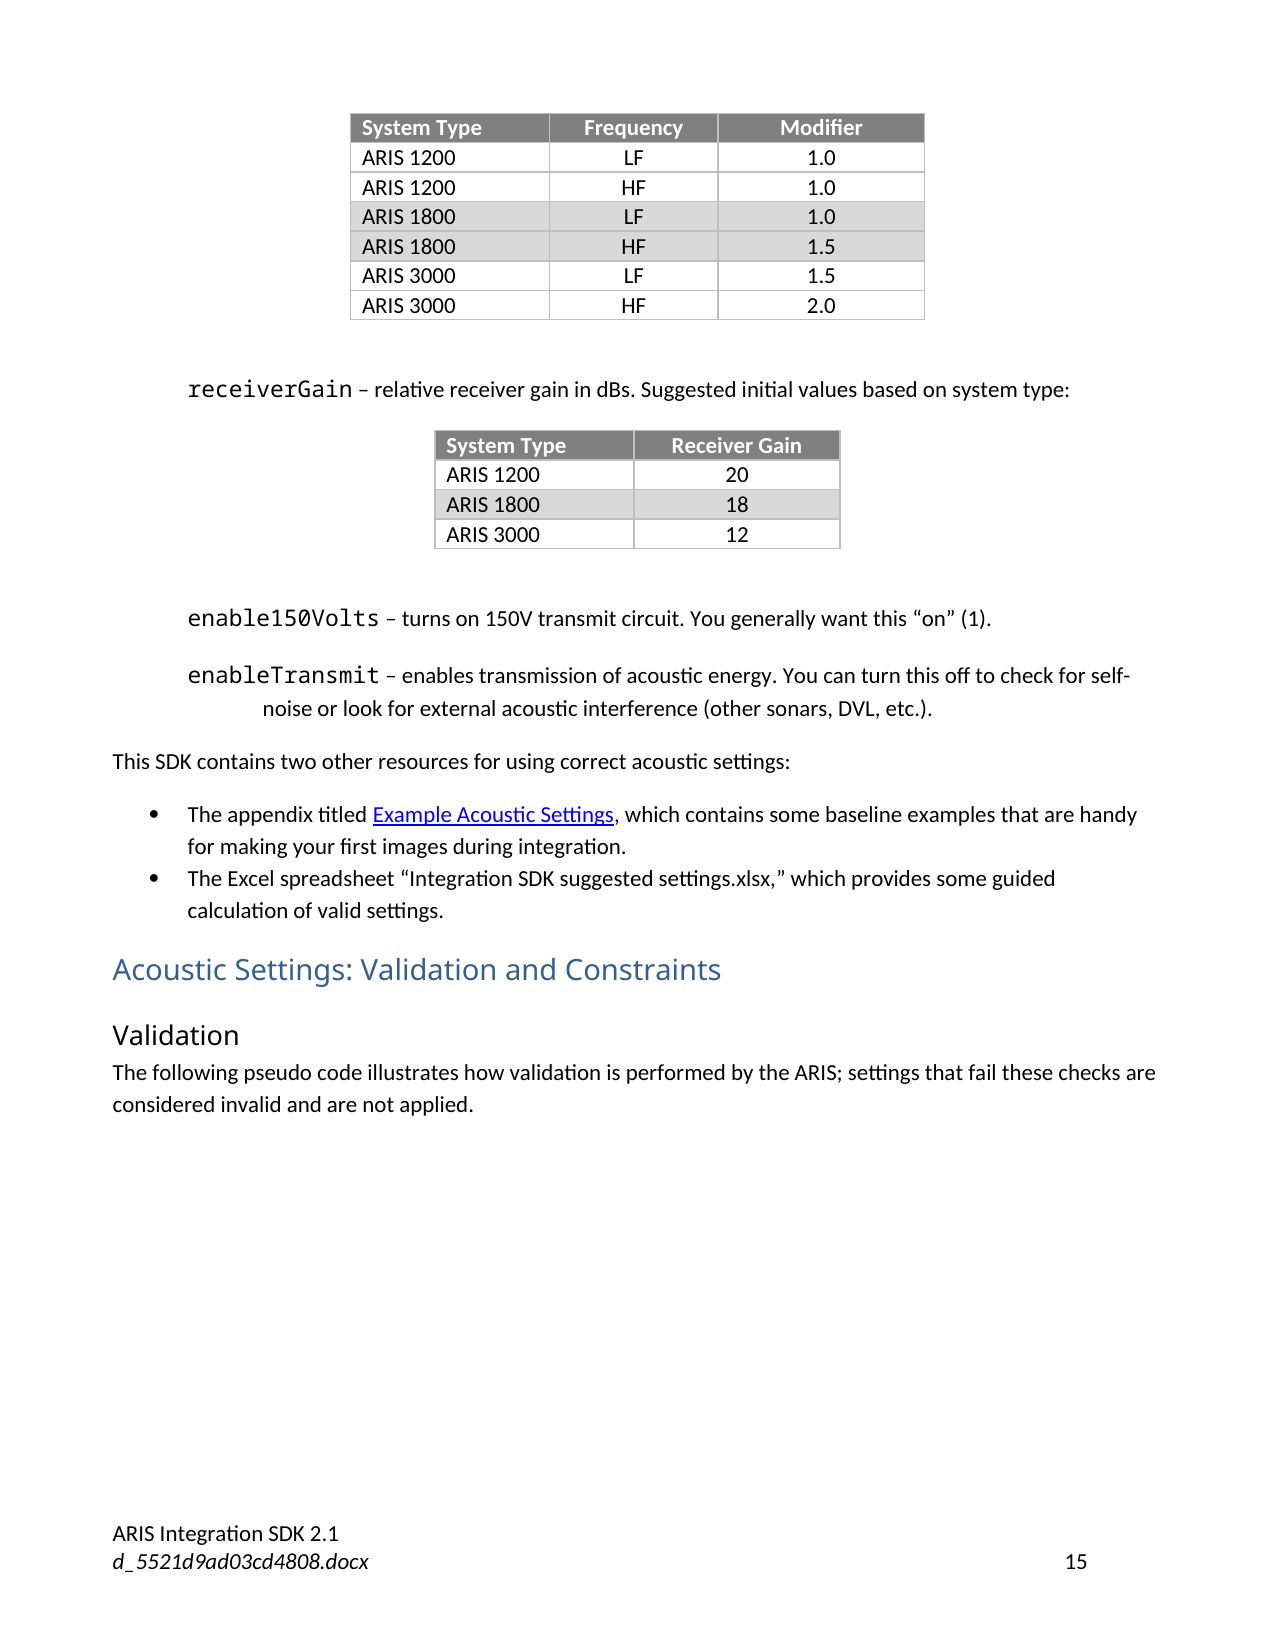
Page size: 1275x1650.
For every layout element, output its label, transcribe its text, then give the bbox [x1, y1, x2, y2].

table_cell 1.0 [719, 202, 924, 230]
table_header System Type [436, 431, 633, 459]
table_cell ARIS 1800 [351, 202, 549, 230]
table_cell ARIS 1200 [436, 461, 633, 488]
table_header System Type [351, 114, 549, 142]
text enable150Volts – turns on 150V transmit circuit. You generally want this “on” (1). [187, 602, 1162, 633]
table_cell HF [550, 173, 717, 201]
list The appendix titled Example Acoustic Settings, which contains some baseline examples that are handy for making your first images during integration. [150, 800, 1162, 860]
table_header Receiver Gain [635, 431, 839, 459]
table_cell HF [550, 232, 717, 260]
table_cell ARIS 1800 [436, 490, 633, 518]
text receiverGain – relative receiver gain in dBs. Suggested initial values based on system type: [187, 373, 1162, 404]
table_cell 1.5 [719, 232, 924, 260]
table_cell 1.5 [719, 262, 924, 289]
table_cell ARIS 3000 [351, 291, 549, 319]
text enableTransmit – enables transmission of acoustic energy. You can turn this off to check for self-noise or look for external acoustic interference (other sonars, DVL, etc.). [187, 658, 1162, 722]
table_cell LF [550, 202, 717, 230]
table_cell LF [550, 143, 717, 171]
table_header Modifier [719, 114, 924, 142]
subtitle Acoustic Settings: Validation and Constraints [112, 949, 1162, 989]
table_cell 2.0 [719, 291, 924, 319]
table_cell ARIS 1800 [351, 232, 549, 260]
table_cell ARIS 3000 [436, 520, 633, 548]
table_cell 1.0 [719, 143, 924, 171]
text This SDK contains two other resources for using correct acoustic settings: [112, 747, 1162, 775]
table_header Frequency [550, 114, 717, 142]
table_cell 12 [635, 520, 839, 548]
table_cell ARIS 1200 [351, 143, 549, 171]
table_cell HF [550, 291, 717, 319]
table_cell LF [550, 262, 717, 289]
table_cell 1.0 [719, 173, 924, 201]
table_cell 20 [635, 461, 839, 488]
table_cell ARIS 3000 [351, 262, 549, 289]
text The following pseudo code illustrates how validation is performed by the ARIS; settings that fail these checks are considered invalid and are not applied. [112, 1058, 1162, 1119]
list The Excel spreadsheet “Integration SDK suggested settings.xlsx,” which provides some guided calculation of valid settings. [150, 864, 1162, 924]
subtitle Validation [112, 1016, 1162, 1053]
table_cell 18 [635, 490, 839, 518]
table_cell ARIS 1200 [351, 173, 549, 201]
